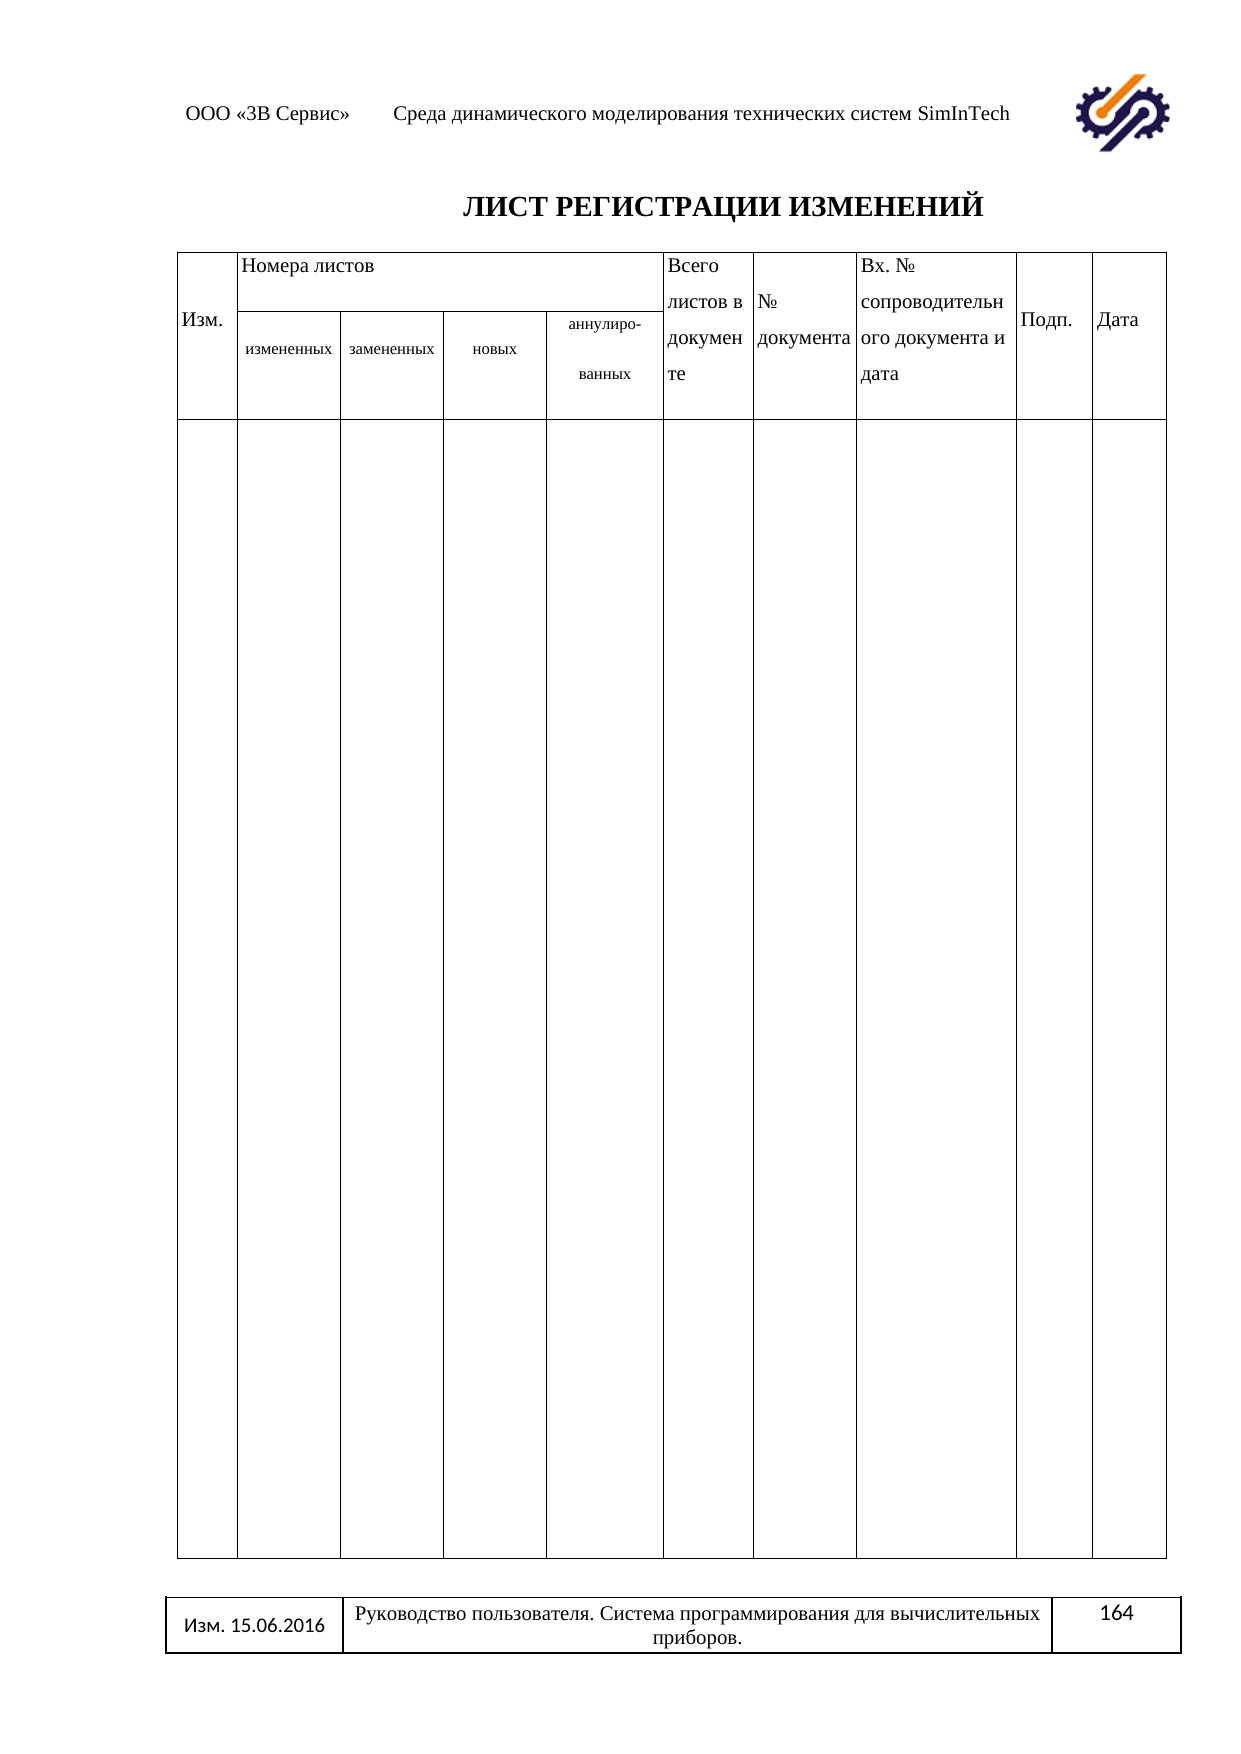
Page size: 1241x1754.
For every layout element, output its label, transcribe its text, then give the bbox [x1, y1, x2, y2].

table_header Дата [1093, 253, 1166, 419]
table_cell измененных [238, 312, 340, 419]
table_header Всего листов в документе [664, 253, 753, 419]
table_cell [857, 420, 1016, 1558]
picture [1074, 73, 1170, 153]
table_cell [178, 420, 237, 1558]
text Лист регистрации изменений [266, 189, 1181, 222]
table_cell [238, 420, 340, 1558]
table_cell [664, 420, 753, 1558]
table_header Изм. [178, 253, 237, 419]
table_cell новых [444, 312, 546, 419]
table_cell [1093, 420, 1166, 1558]
table_cell [754, 420, 856, 1558]
table_cell аннулиро- ванных [547, 312, 663, 419]
table_header Подп. [1017, 253, 1092, 419]
table_cell [1017, 420, 1092, 1558]
table_cell замененных [341, 312, 443, 419]
table_header Вх. № сопроводительного документа и дата [857, 253, 1016, 419]
table_cell [341, 420, 443, 1558]
table_header № документа [754, 253, 856, 419]
table_cell [444, 420, 546, 1558]
table_cell [547, 420, 663, 1558]
table_header Номера листов [238, 253, 663, 311]
